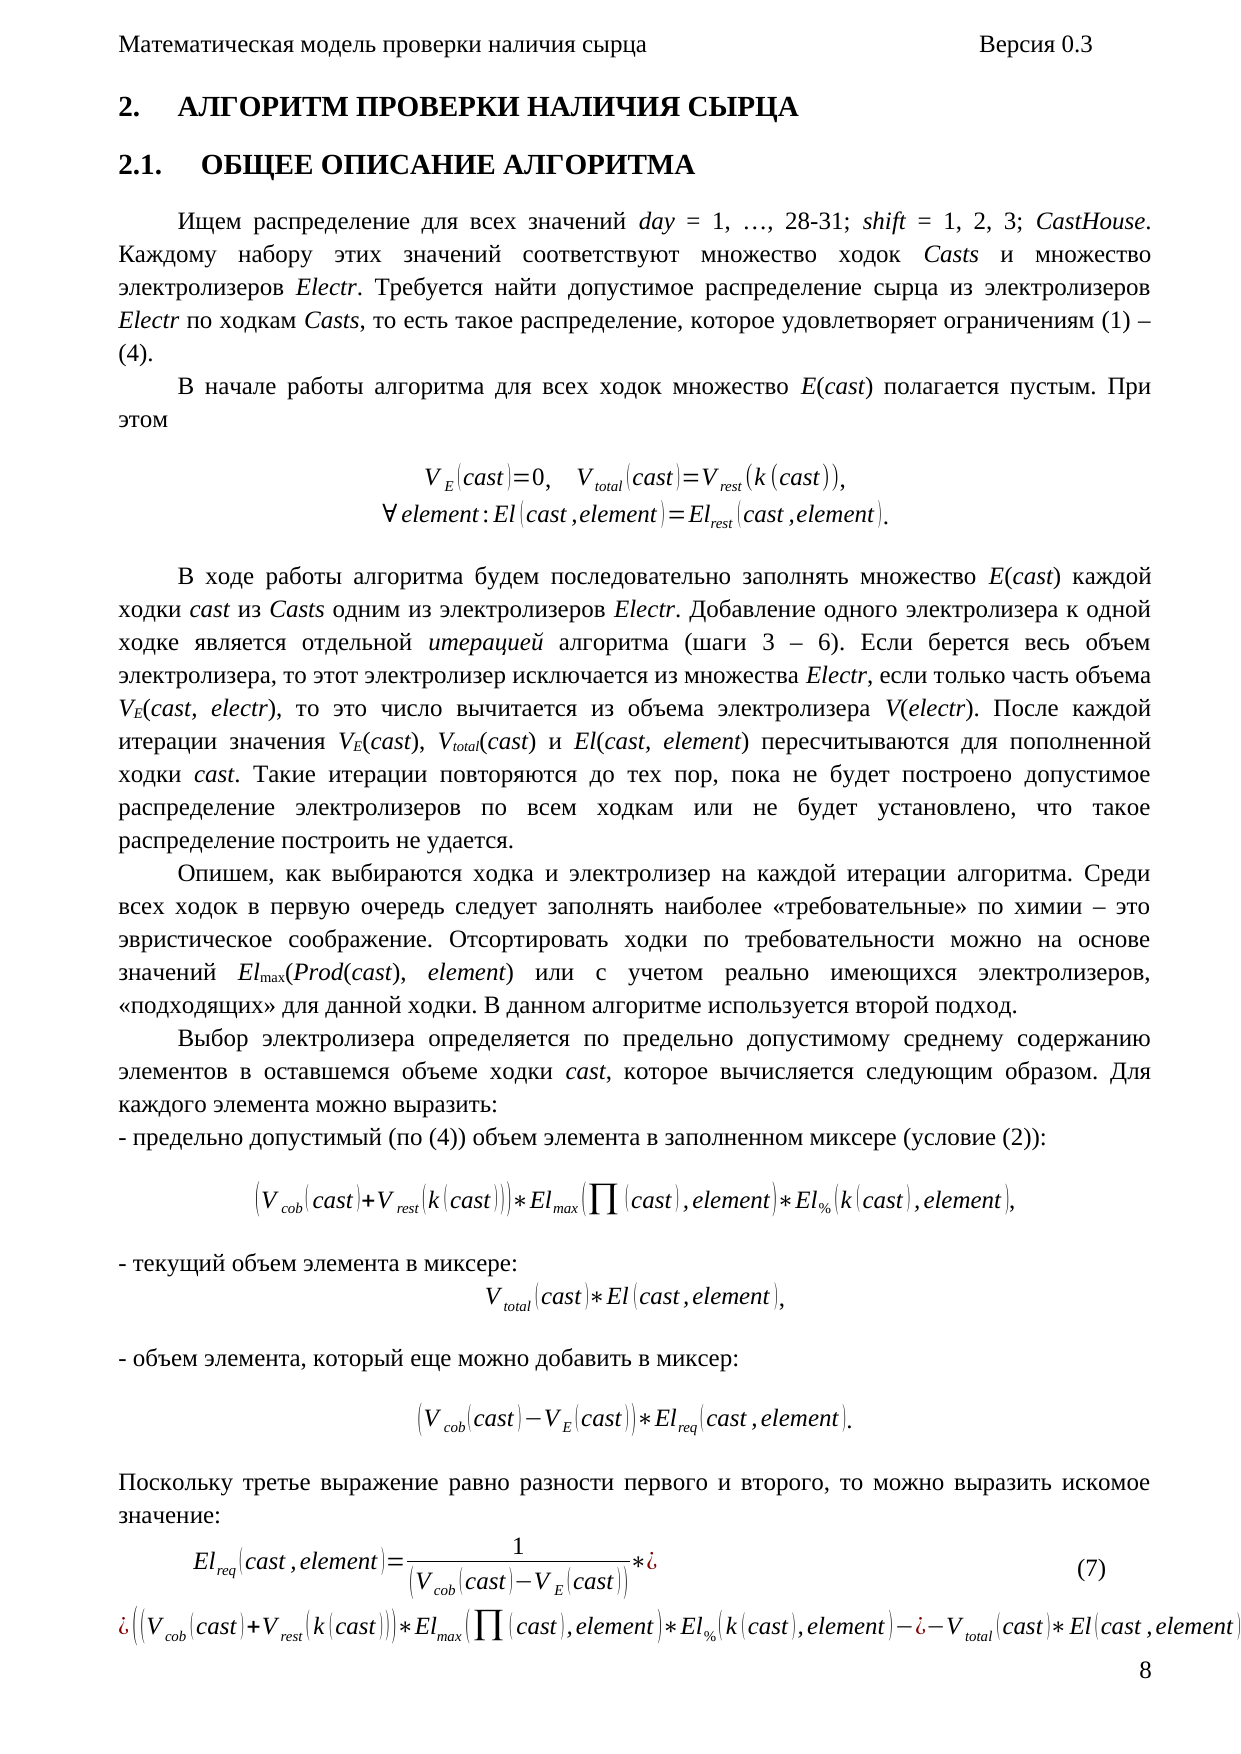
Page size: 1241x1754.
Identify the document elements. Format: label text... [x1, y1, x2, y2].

text . [118, 1401, 1152, 1438]
text , , . [118, 462, 1152, 532]
text В начале работы алгоритма для всех ходок множество E(cast) полагается пустым. При этом [118, 371, 1152, 433]
text Выбор электролизера определяется по предельно допустимому среднему содержанию элементов в оставшемся объеме ходки cast, которое вычисляется следующим образом. Для каждого элемента можно выразить: [118, 1023, 1152, 1118]
text , [118, 1281, 1152, 1314]
text (7) [192, 1533, 1152, 1601]
text Ищем распределение для всех значений day = 1, …, 28-31; shift = 1, 2, 3; CastHouse. Каждому набору этих значений соответствуют множество ходок Casts и множество электролизеров Electr. Требуется найти допустимое распределение сырца из электролизеров Electr по ходкам Casts, то есть такое распределение, которое удовлетворяет ограничениям (1) – (4). [118, 206, 1152, 367]
list Общее описание АЛГОРИТМА [118, 147, 1152, 181]
text В ходе работы алгоритма будем последовательно заполнять множество E(cast) каждой ходки cast из Casts одним из электролизеров Electr. Добавление одного электролизера к одной ходке является отдельной итерацией алгоритма (шаги 3 – 6). Если берется весь объем электролизера, то этот электролизер исключается из множества Electr, если только часть объема VE(cast, electr), то это число вычитается из объема электролизера V(electr). После каждой итерации значения VE(cast), Vtotal(cast) и El(cast, element) пересчитываются для пополненной ходки cast. Такие итерации повторяются до тех пор, пока не будет построено допустимое распределение электролизеров по всем ходкам или не будет установлено, что такое распределение построить не удается. [118, 561, 1152, 854]
text Поскольку третье выражение равно разности первого и второго, то можно выразить искомое значение: [118, 1467, 1152, 1529]
text Опишем, как выбираются ходка и электролизер на каждой итерации алгоритма. Среди всех ходок в первую очередь следует заполнять наиболее «требовательные» по химии – это эвристическое соображение. Отсортировать ходки по требовательности можно на основе значений Elmax(Prod(cast), element) или с учетом реально имеющихся электролизеров, «подходящих» для данной ходки. В данном алгоритме используется второй подход. [118, 858, 1152, 1019]
text - объем элемента, который еще можно добавить в миксер: [118, 1343, 1152, 1372]
text - предельно допустимый (по (4)) объем элемента в заполненном миксере (условие (2)): [118, 1122, 1152, 1151]
text , [118, 1180, 1152, 1219]
list АЛГОРИТМ ПРОВЕРКИ НАЛИЧИЯ СЫРЦА [118, 89, 1152, 122]
text - текущий объем элемента в миксере: [118, 1248, 1152, 1277]
